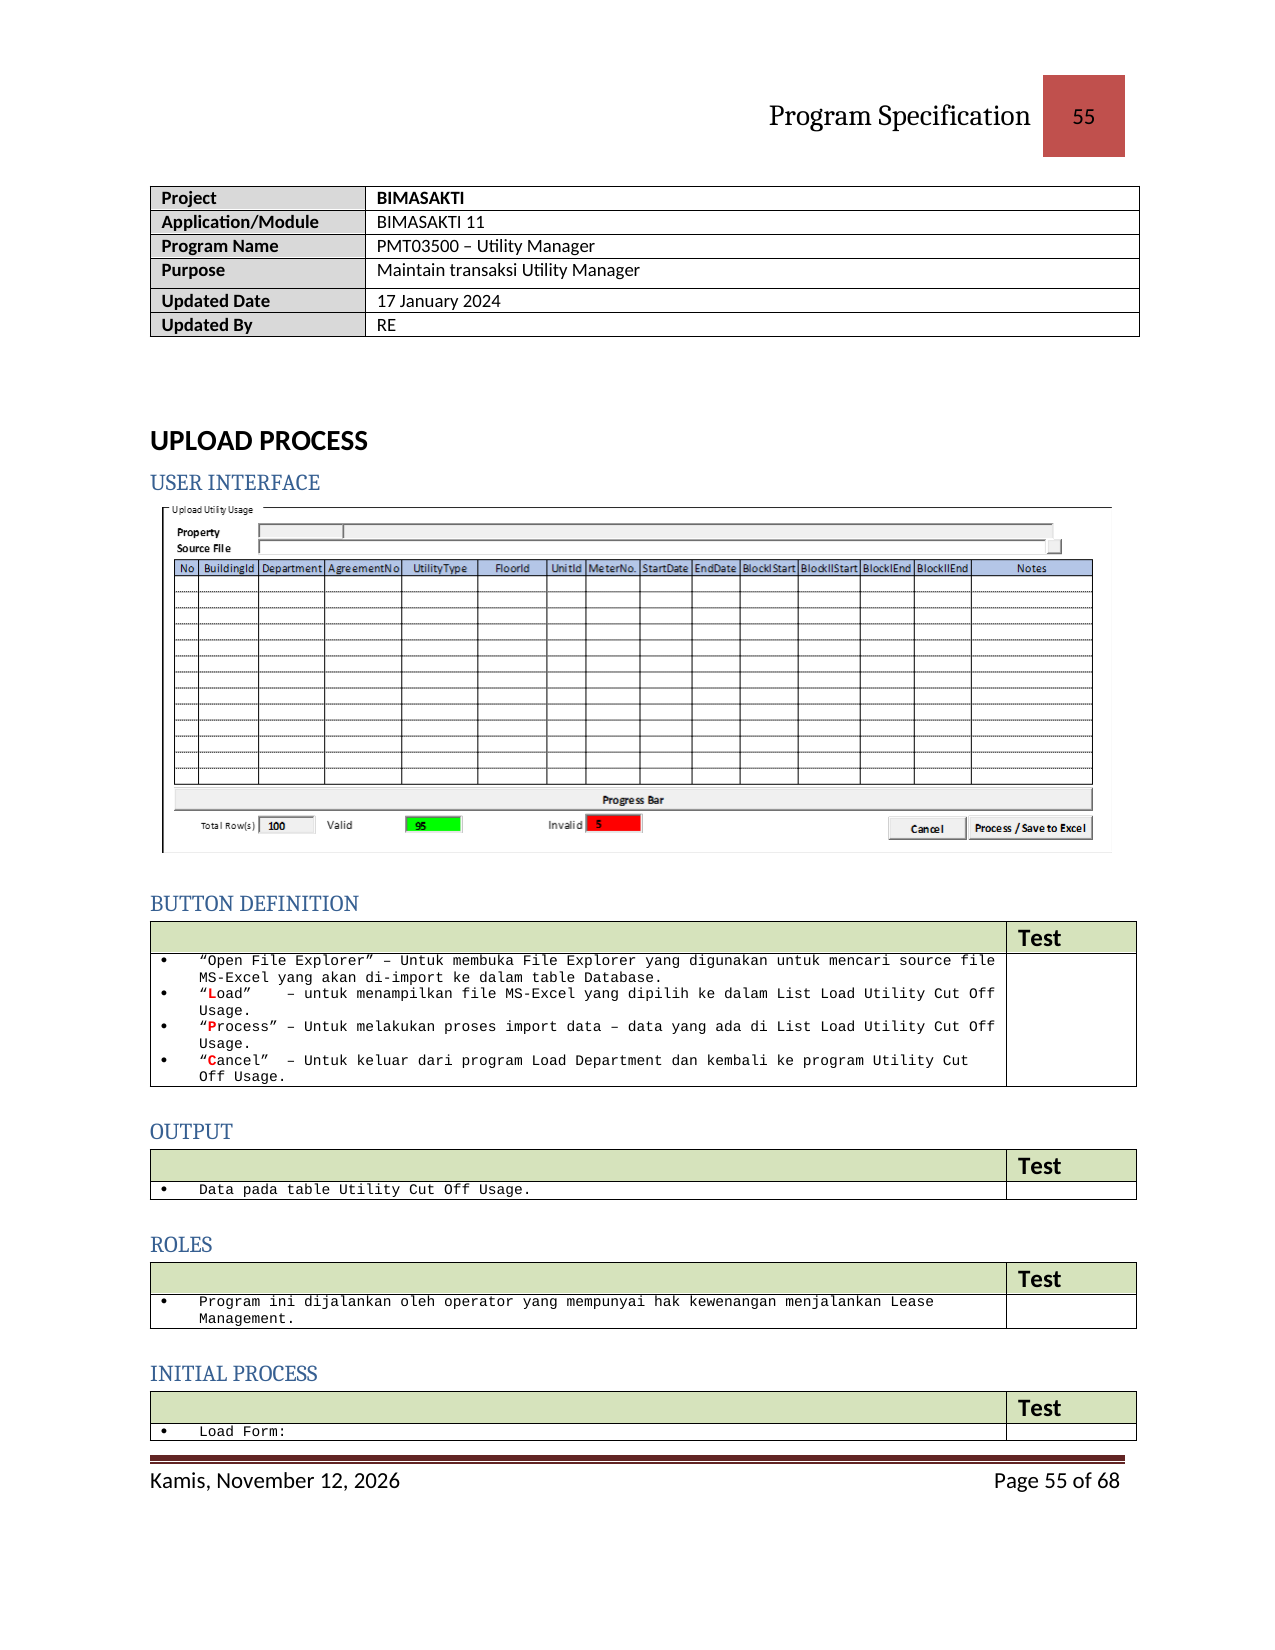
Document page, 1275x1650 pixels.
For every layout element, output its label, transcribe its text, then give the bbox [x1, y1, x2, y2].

table_header [151, 922, 1006, 952]
subtitle INITIAL PROCESS [150, 1361, 1125, 1387]
subtitle USER INTERFACE [150, 469, 1125, 496]
subtitle OUTPUT [150, 1119, 1125, 1146]
table_cell Data pada table Utility Cut Off Usage. [151, 1182, 1006, 1198]
subtitle UPLOAD PROCESS [150, 422, 1125, 458]
table_header Test [1007, 922, 1136, 952]
picture [150, 499, 1125, 866]
table_header [151, 1392, 1006, 1423]
table_header Test [1007, 1392, 1136, 1423]
table_cell [1007, 1182, 1136, 1198]
subtitle ROLES [150, 1232, 1125, 1258]
table_cell Program ini dijalankan oleh operator yang mempunyai hak kewenangan menjalankan Lease Management. [151, 1295, 1006, 1328]
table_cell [151, 1424, 1006, 1440]
table_header [151, 1263, 1006, 1293]
subtitle BUTTON DEFINITION [150, 891, 1125, 917]
table_cell [1007, 1424, 1136, 1440]
table_header Test [1007, 1150, 1136, 1181]
table_cell [1007, 1295, 1136, 1328]
table_header Test [1007, 1263, 1136, 1293]
table_cell “Open File Explorer” – Untuk membuka File Explorer yang digunakan untuk mencari source file MS-Excel yang akan di-import ke dalam table Database. “Load” – untuk menampilkan file MS-Excel yang dipilih ke dalam List Load Utility Cut Off Usage. “Process” – Untuk melakukan proses import data – data yang ada di List Load Utility Cut Off Usage. “Cancel” – Untuk keluar dari program Load Department dan kembali ke program Utility Cut Off Usage. [151, 954, 1006, 1086]
table_header [151, 1150, 1006, 1181]
table_cell [1007, 954, 1136, 1086]
